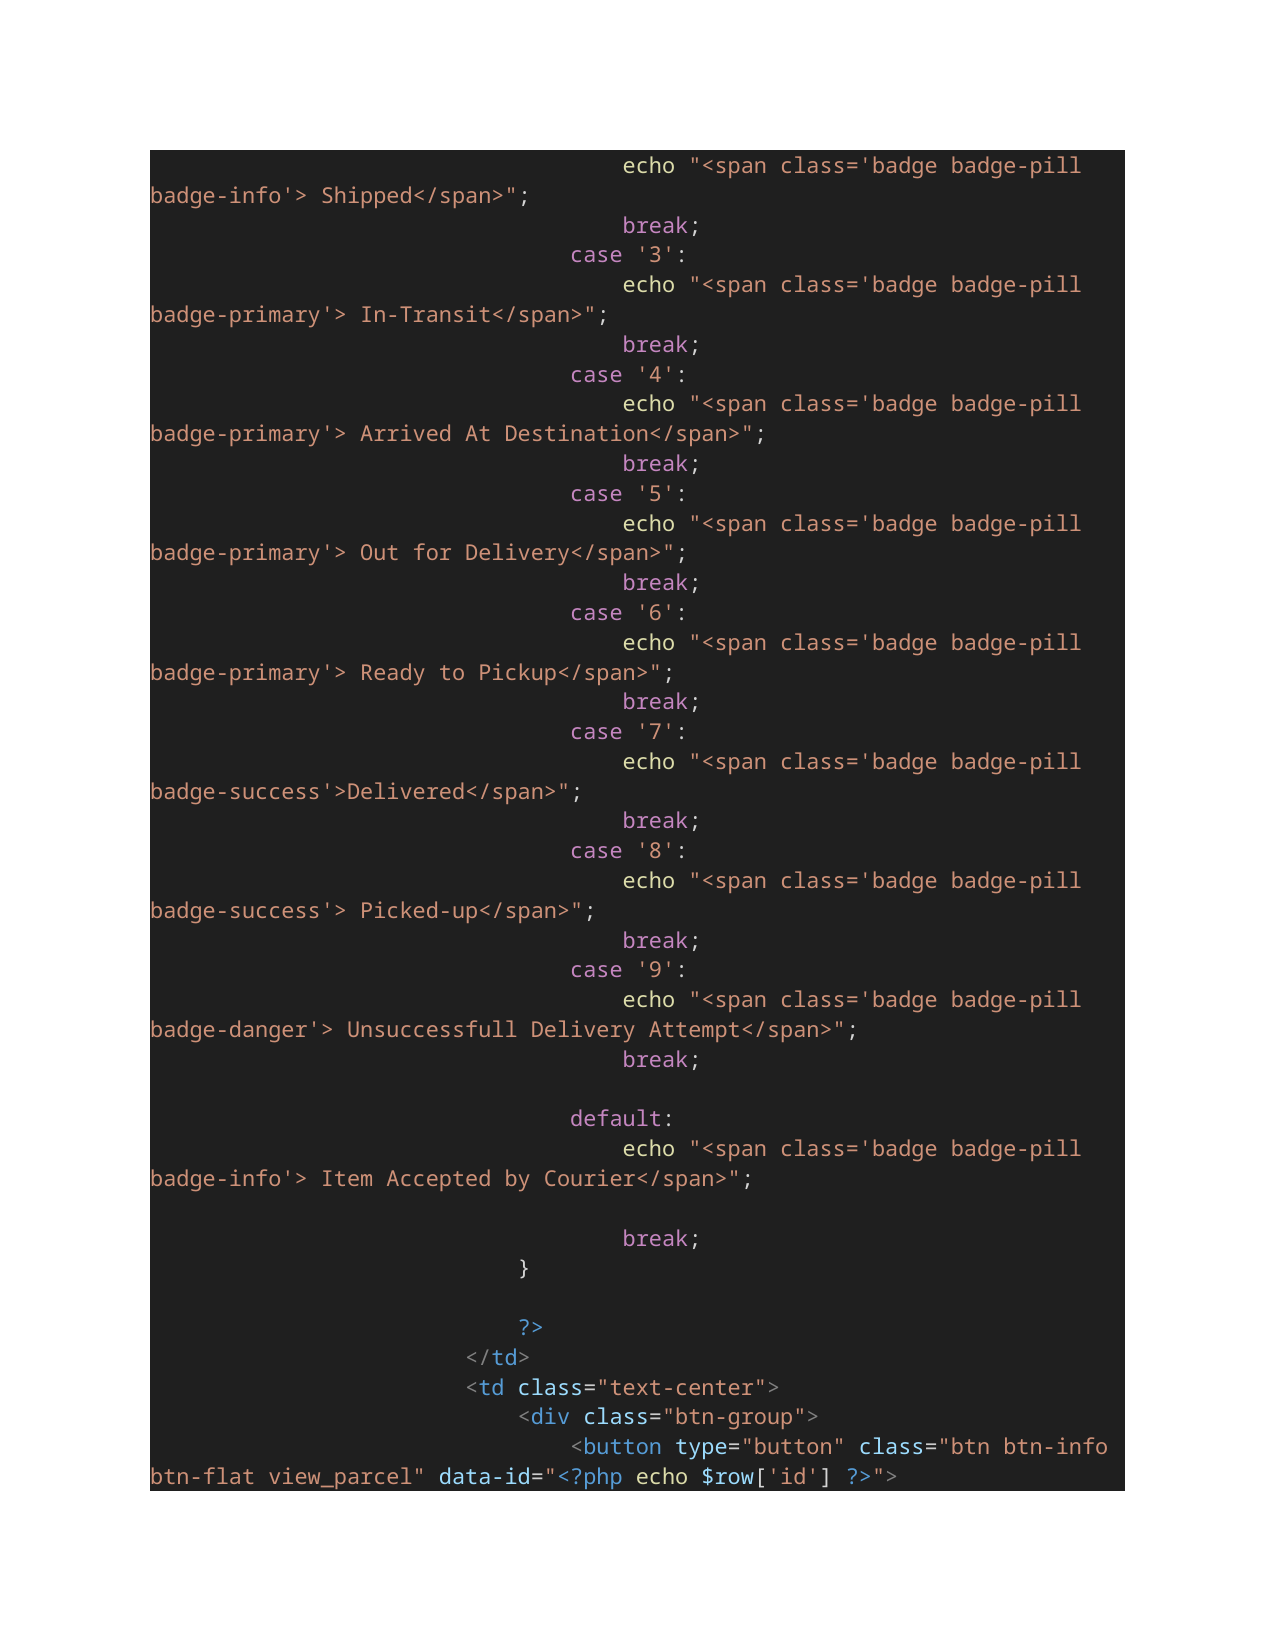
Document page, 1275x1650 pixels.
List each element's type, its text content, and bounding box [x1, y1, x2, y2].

text case '3': [150, 239, 1125, 269]
text <button type="button" class="btn btn-info btn-flat view_parcel" data-id="<?php echo $row['id'] ?>"> [150, 1431, 1125, 1491]
text case '5': [150, 478, 1125, 507]
text break; [150, 805, 1125, 835]
text echo "<span class='badge badge-pill badge-primary'> In-Transit</span>"; [150, 269, 1125, 329]
text break; [150, 209, 1125, 239]
text break; [150, 924, 1125, 954]
text </td> [150, 1342, 1125, 1371]
text case '7': [150, 716, 1125, 746]
text echo "<span class='badge badge-pill badge-info'> Shipped</span>"; [150, 150, 1125, 209]
text case '6': [150, 597, 1125, 627]
text } [150, 1252, 1125, 1282]
text break; [150, 448, 1125, 478]
text echo "<span class='badge badge-pill badge-success'> Picked-up</span>"; [150, 865, 1125, 924]
text break; [150, 567, 1125, 597]
text break; [150, 1222, 1125, 1252]
text default: [150, 1103, 1125, 1133]
text break; [150, 686, 1125, 716]
text echo "<span class='badge badge-pill badge-info'> Item Accepted by Courier</span>"; [150, 1133, 1125, 1193]
text echo "<span class='badge badge-pill badge-success'>Delivered</span>"; [150, 746, 1125, 805]
text <td class="text-center"> [150, 1371, 1125, 1401]
text case '9': [150, 954, 1125, 984]
text case '8': [150, 835, 1125, 865]
text <div class="btn-group"> [150, 1401, 1125, 1431]
text break; [150, 329, 1125, 358]
text echo "<span class='badge badge-pill badge-danger'> Unsuccessfull Delivery Attempt</span>"; [150, 984, 1125, 1044]
text echo "<span class='badge badge-pill badge-primary'> Ready to Pickup</span>"; [150, 627, 1125, 686]
text echo "<span class='badge badge-pill badge-primary'> Out for Delivery</span>"; [150, 507, 1125, 567]
text case '4': [150, 358, 1125, 388]
text ?> [150, 1312, 1125, 1342]
text break; [150, 1044, 1125, 1073]
text echo "<span class='badge badge-pill badge-primary'> Arrived At Destination</span>"; [150, 388, 1125, 448]
